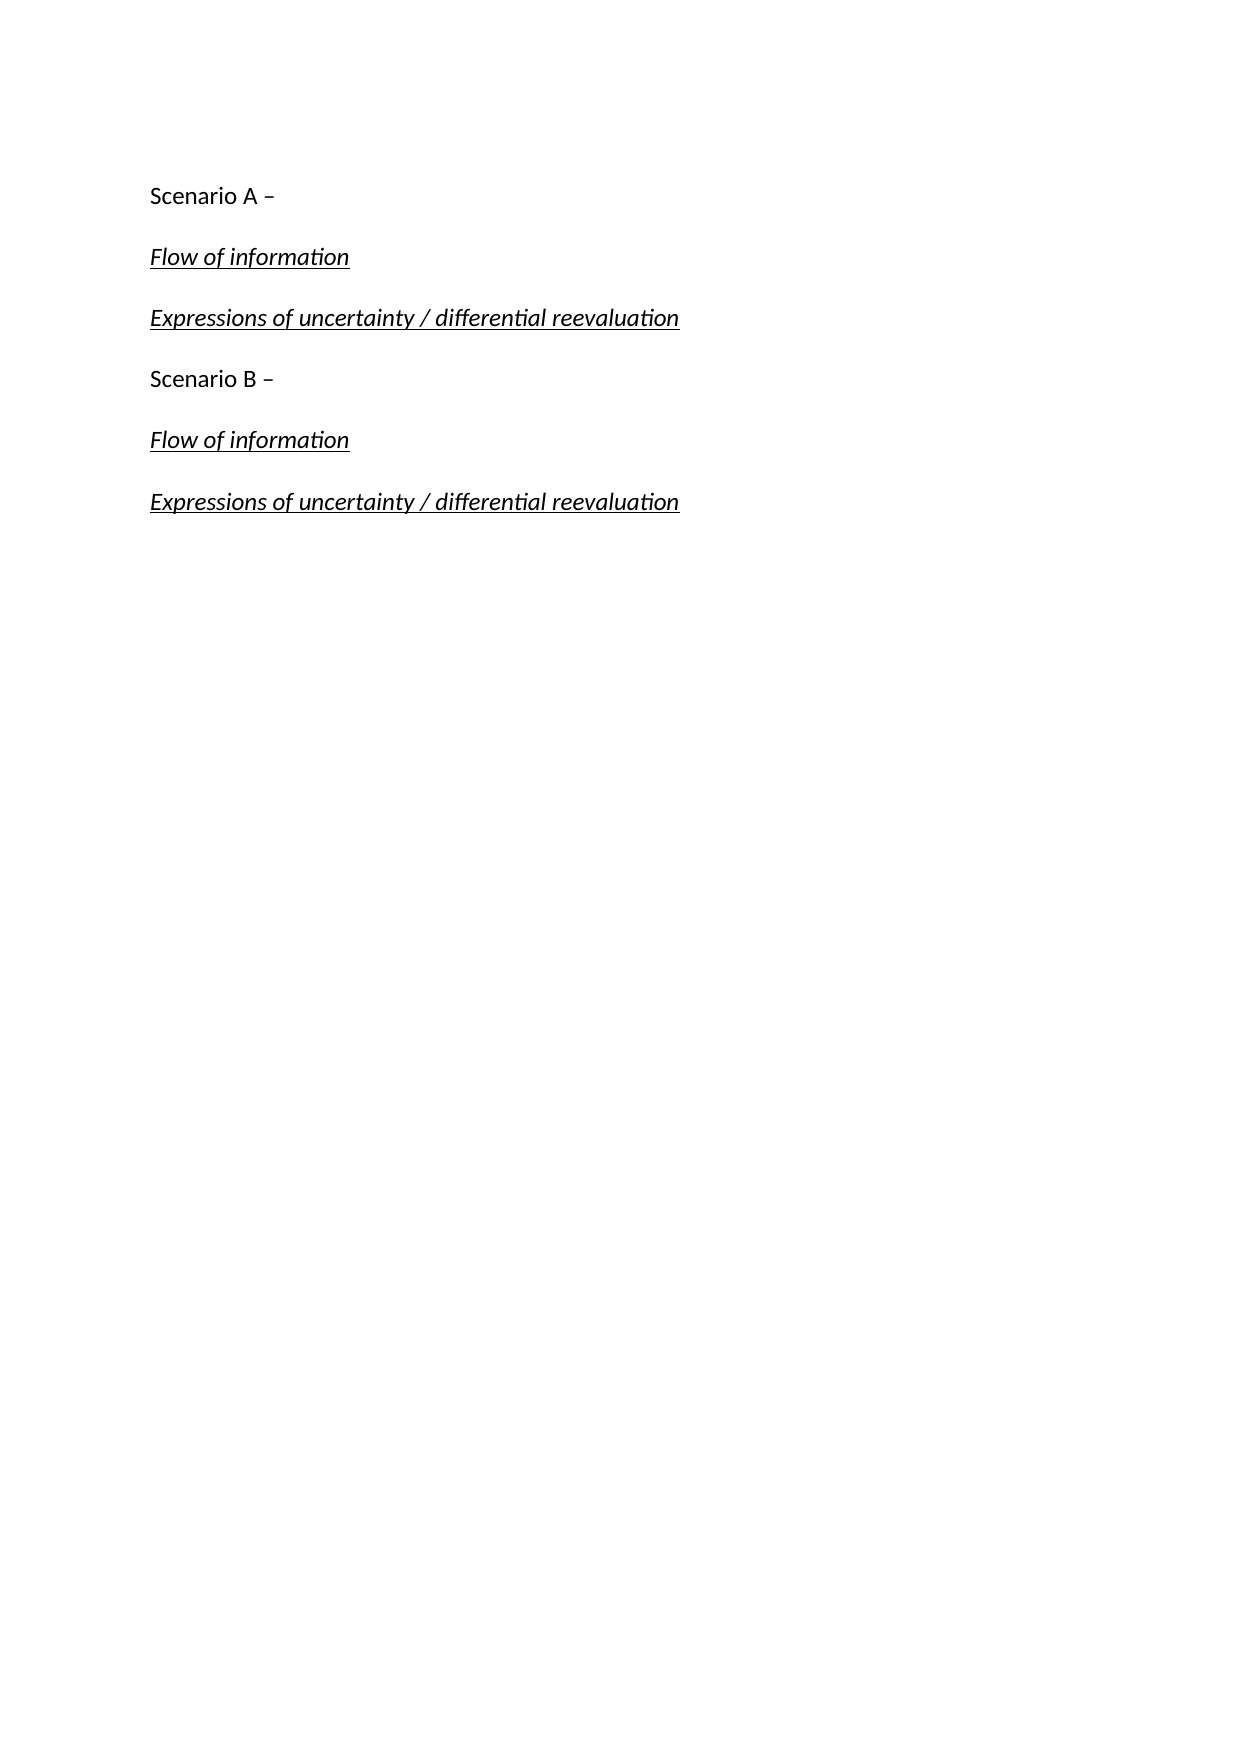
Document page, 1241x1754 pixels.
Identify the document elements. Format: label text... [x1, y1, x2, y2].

text Flow of information [150, 425, 1090, 455]
text Scenario A – [150, 181, 1090, 211]
text Flow of information [150, 242, 1090, 272]
text Scenario B – [150, 364, 1090, 394]
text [150, 486, 1090, 516]
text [150, 303, 1090, 333]
